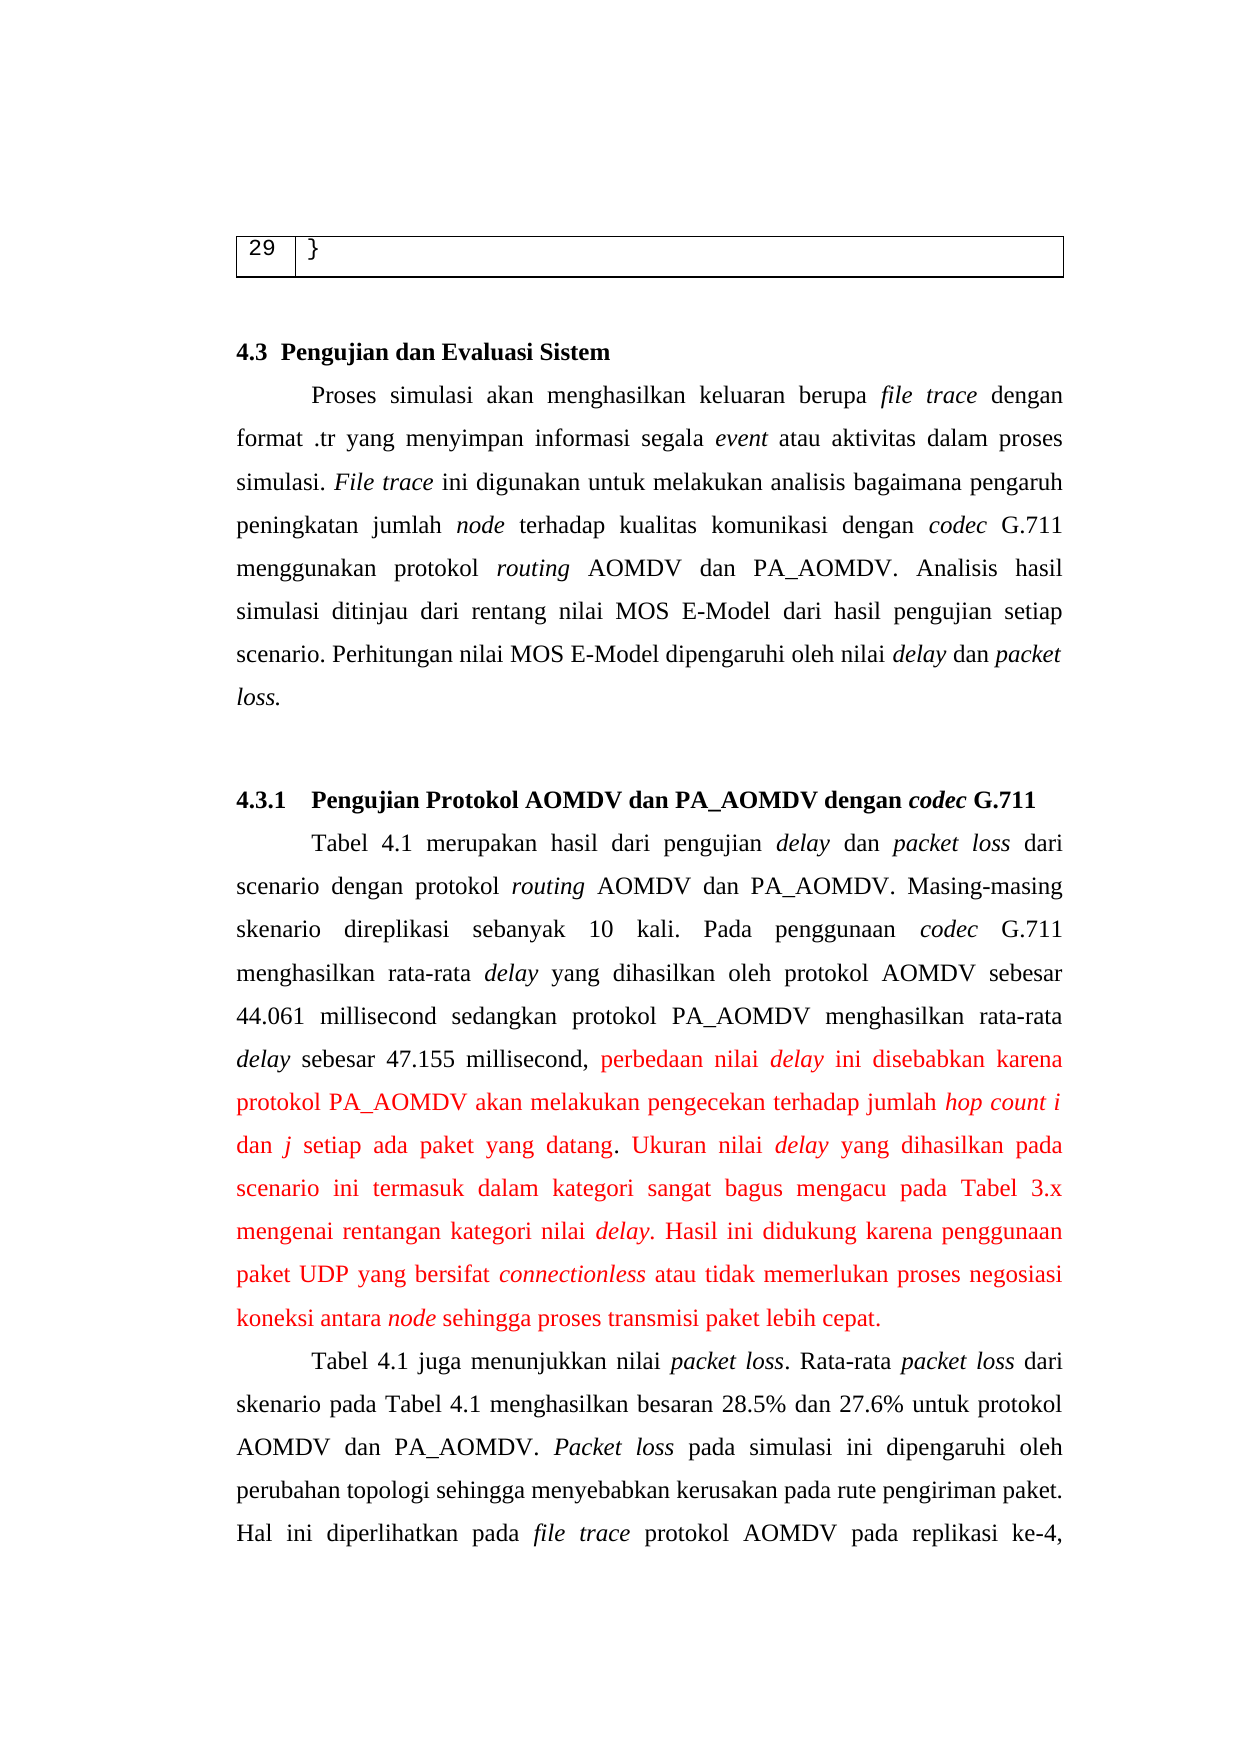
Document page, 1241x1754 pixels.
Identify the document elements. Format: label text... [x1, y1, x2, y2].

list Proses simulasi akan menghasilkan keluaran berupa file trace dengan format .tr yang menyimpan informasi segala event atau aktivitas dalam proses simulasi. File trace ini digunakan untuk melakukan analisis bagaimana pengaruh peningkatan jumlah node terhadap kualitas komunikasi dengan codec G.711 menggunakan protokol routing AOMDV dan PA_AOMDV. Analisis hasil simulasi ditinjau dari rentang nilai MOS E-Model dari hasil pengujian setiap scenario. Perhitungan nilai MOS E-Model dipengaruhi oleh nilai delay dan packet loss. [236, 380, 1063, 711]
subtitle Pengujian Protokol AOMDV dan PA_AOMDV dengan codec G.711 [236, 785, 1063, 814]
table_cell } [296, 237, 1063, 276]
subtitle Pengujian dan Evaluasi Sistem [236, 337, 1063, 366]
list Tabel 4.1 merupakan hasil dari pengujian delay dan packet loss dari scenario dengan protokol routing AOMDV dan PA_AOMDV. Masing-masing skenario direplikasi sebanyak 10 kali. Pada penggunaan codec G.711 menghasilkan rata-rata delay yang dihasilkan oleh protokol AOMDV sebesar 44.061 millisecond sedangkan protokol PA_AOMDV menghasilkan rata-rata delay sebesar 47.155 millisecond, perbedaan nilai delay ini disebabkan karena protokol PA_AOMDV akan melakukan pengecekan terhadap jumlah hop count i dan j setiap ada paket yang datang. Ukuran nilai delay yang dihasilkan pada scenario ini termasuk dalam kategori sangat bagus mengacu pada Tabel 3.x mengenai rentangan kategori nilai delay. Hasil ini didukung karena penggunaan paket UDP yang bersifat connectionless atau tidak memerlukan proses negosiasi koneksi antara node sehingga proses transmisi paket lebih cepat. [236, 828, 1063, 1331]
table_cell 29 [237, 237, 295, 276]
